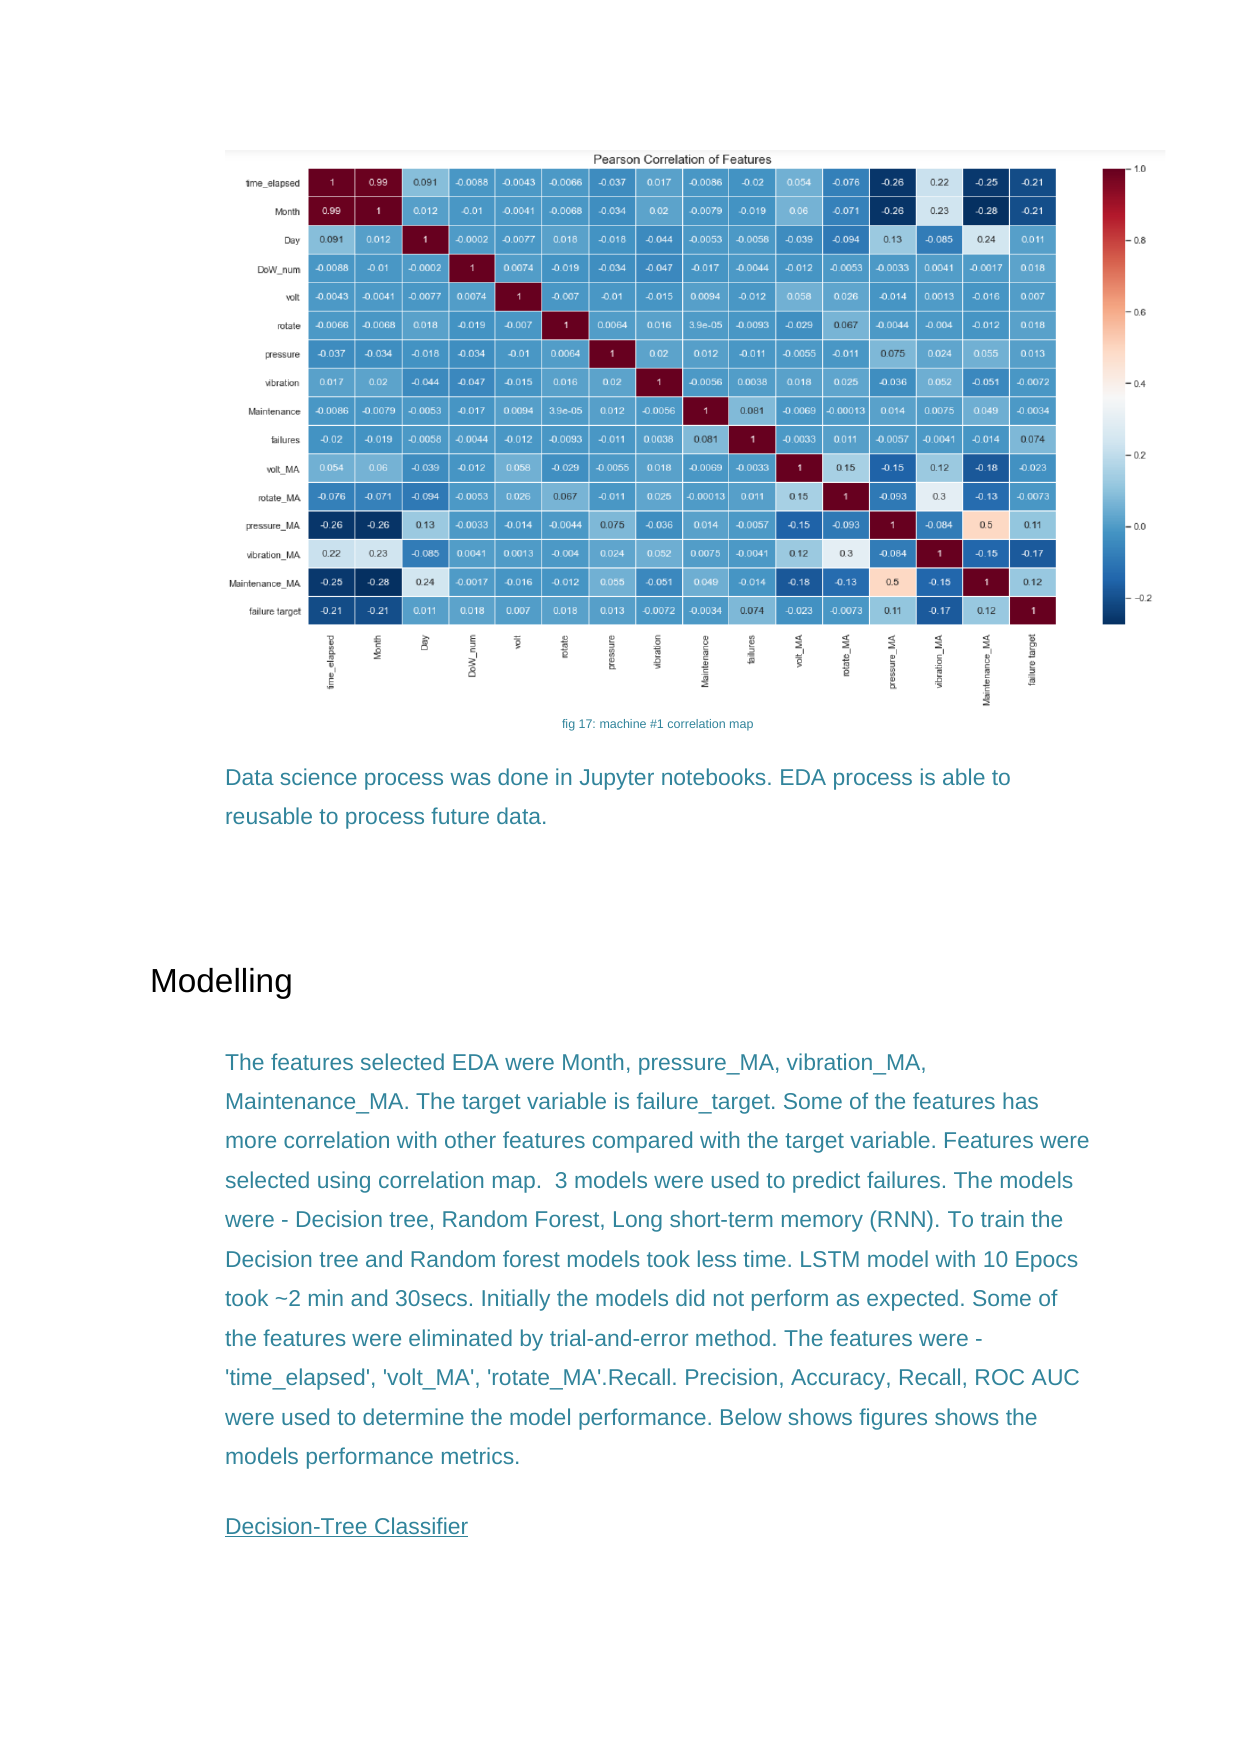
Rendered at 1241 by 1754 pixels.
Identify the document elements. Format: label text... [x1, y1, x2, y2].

text fig 17: machine #1 correlation map [225, 717, 1090, 731]
subtitle Modelling [150, 962, 1090, 1000]
text Decision-Tree Classifier [225, 1513, 1090, 1539]
text The features selected EDA were Month, pressure_MA, vibration_MA, Maintenance_MA. The target variable is failure_target. Some of the features has more correlation with other features compared with the target variable. Features were selected using correlation map. 3 models were used to predict failures. The models were - Decision tree, Random Forest, Long short-term memory (RNN). To train the Decision tree and Random forest models took less time. LSTM model with 10 Epocs took ~2 min and 30secs. Initially the models did not perform as expected. Some of the features were eliminated by trial-and-error method. The features were - 'time_elapsed', 'volt_MA', 'rotate_MA'.Recall. Precision, Accuracy, Recall, ROC AUC were used to determine the model performance. Below shows figures shows the models performance metrics. [225, 1048, 1090, 1469]
picture [225, 150, 1166, 713]
text Data science process was done in Jupyter notebooks. EDA process is able to reusable to process future data. [225, 763, 1090, 829]
